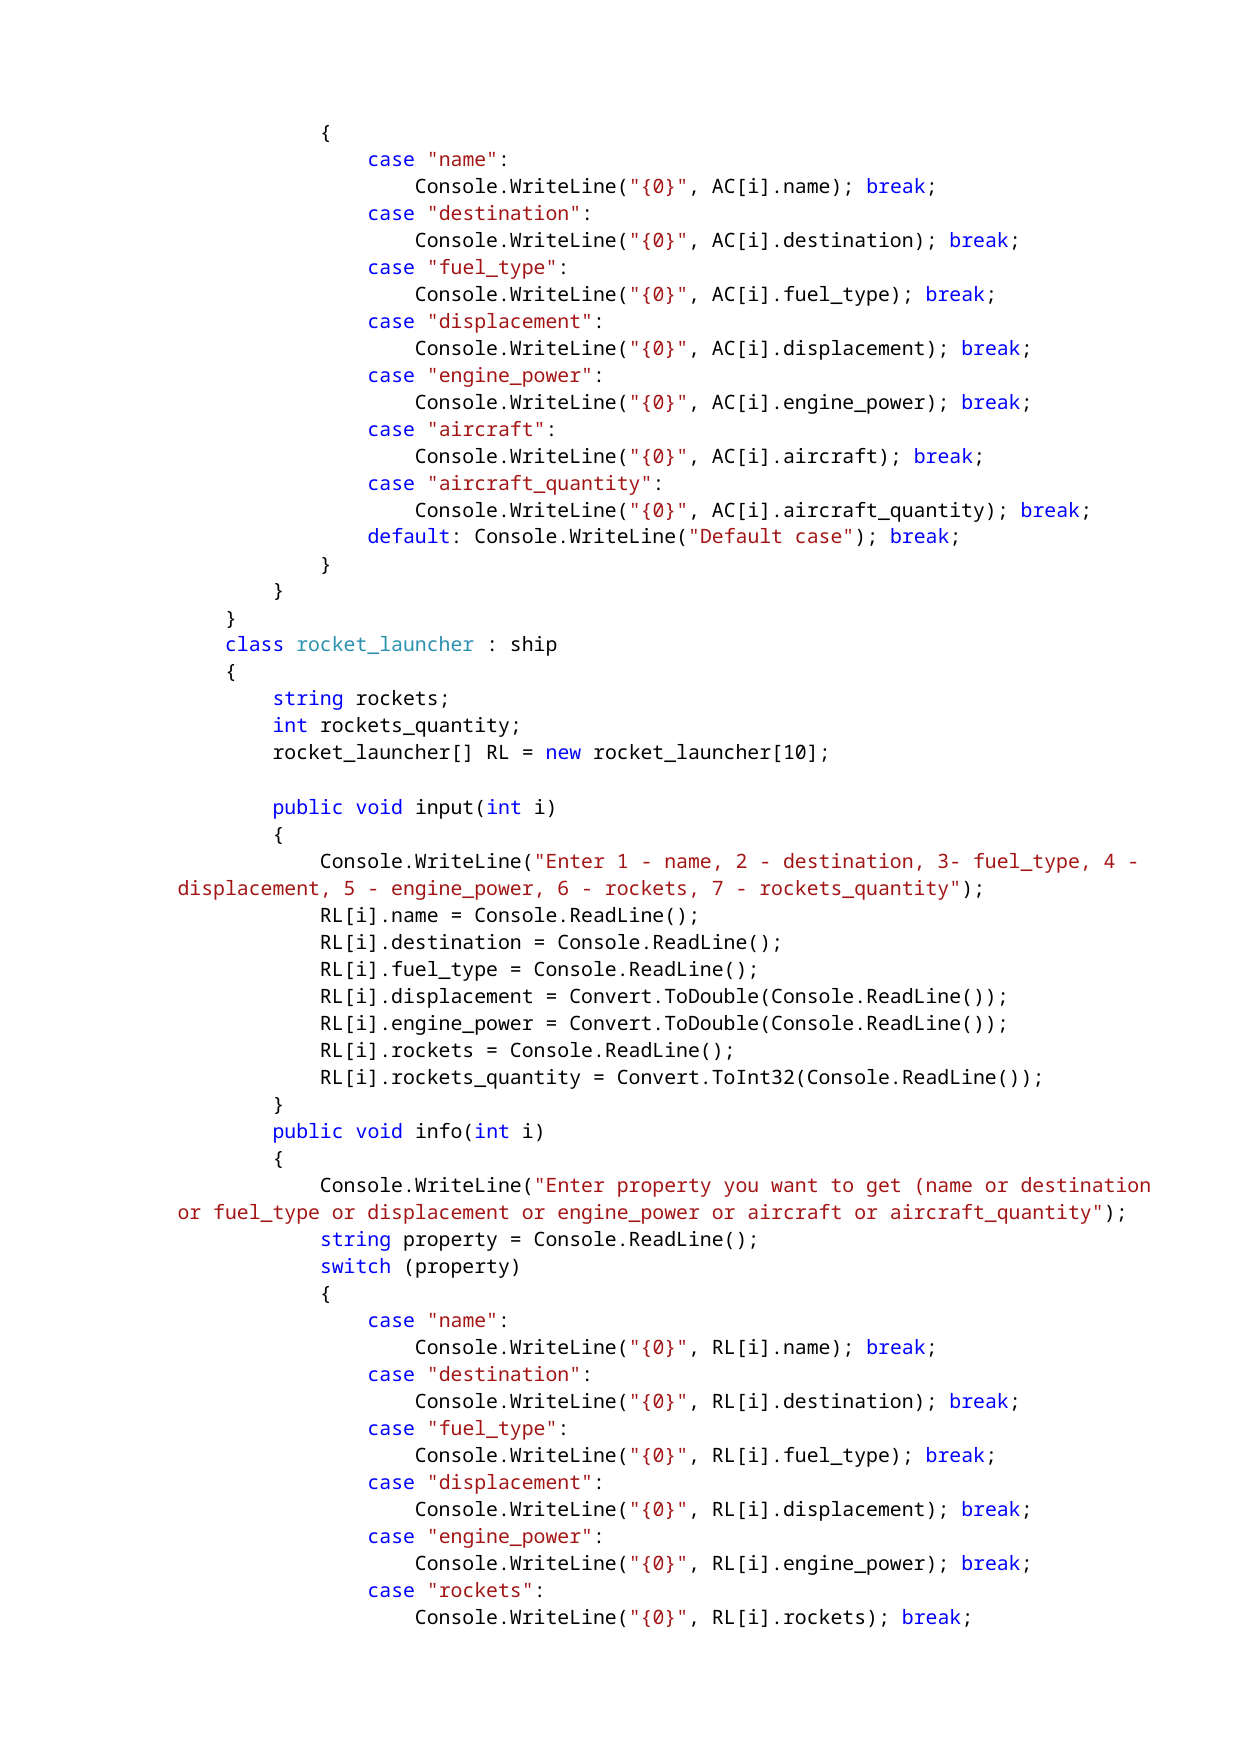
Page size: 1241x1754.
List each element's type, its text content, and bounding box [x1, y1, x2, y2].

text RL[i].fuel_type = Console.ReadLine(); [177, 956, 1152, 982]
text { [177, 821, 1152, 848]
text RL[i].displacement = Convert.ToDouble(Console.ReadLine()); [177, 982, 1152, 1009]
text { [177, 1144, 1152, 1171]
text case "displacement": [177, 1468, 1152, 1495]
text { [177, 118, 1152, 145]
text case "engine_power": [177, 1522, 1152, 1549]
text RL[i].rockets = Console.ReadLine(); [177, 1036, 1152, 1063]
text Console.WriteLine("{0}", AC[i].displacement); break; [177, 334, 1152, 361]
text Console.WriteLine("Enter property you want to get (name or destination or fuel_type or displacement or engine_power or aircraft or aircraft_quantity"); [177, 1171, 1152, 1225]
text RL[i].rockets_quantity = Convert.ToInt32(Console.ReadLine()); [177, 1063, 1152, 1090]
text { [177, 658, 1152, 685]
text case "displacement": [177, 307, 1152, 334]
text Console.WriteLine("{0}", AC[i].engine_power); break; [177, 388, 1152, 415]
text case "name": [177, 1306, 1152, 1333]
text case "fuel_type": [177, 253, 1152, 280]
text Console.WriteLine("{0}", RL[i].fuel_type); break; [177, 1441, 1152, 1468]
text rocket_launcher[] RL = new rocket_launcher[10]; [177, 739, 1152, 766]
text Console.WriteLine("{0}", AC[i].aircraft); break; [177, 442, 1152, 469]
text case "engine_power": [177, 361, 1152, 388]
text } [177, 550, 1152, 577]
text Console.WriteLine("Enter 1 - name, 2 - destination, 3- fuel_type, 4 - displacement, 5 - engine_power, 6 - rockets, 7 - rockets_quantity"); [177, 848, 1152, 902]
text Console.WriteLine("{0}", AC[i].aircraft_quantity); break; [177, 496, 1152, 523]
text RL[i].engine_power = Convert.ToDouble(Console.ReadLine()); [177, 1009, 1152, 1036]
text Console.WriteLine("{0}", AC[i].destination); break; [177, 226, 1152, 253]
text Console.WriteLine("{0}", RL[i].engine_power); break; [177, 1549, 1152, 1576]
text } [177, 577, 1152, 604]
text } [177, 1090, 1152, 1117]
text Console.WriteLine("{0}", AC[i].fuel_type); break; [177, 280, 1152, 307]
text Console.WriteLine("{0}", RL[i].rockets); break; [177, 1603, 1152, 1630]
text Console.WriteLine("{0}", AC[i].name); break; [177, 172, 1152, 199]
text RL[i].name = Console.ReadLine(); [177, 902, 1152, 928]
text int rockets_quantity; [177, 712, 1152, 739]
text public void input(int i) [177, 794, 1152, 821]
text Console.WriteLine("{0}", RL[i].destination); break; [177, 1387, 1152, 1414]
text Console.WriteLine("{0}", RL[i].name); break; [177, 1333, 1152, 1360]
text { [177, 1279, 1152, 1306]
text public void info(int i) [177, 1117, 1152, 1144]
text case "aircraft_quantity": [177, 469, 1152, 496]
text default: Console.WriteLine("Default case"); break; [177, 523, 1152, 550]
text case "fuel_type": [177, 1414, 1152, 1441]
text RL[i].destination = Console.ReadLine(); [177, 928, 1152, 956]
text case "destination": [177, 199, 1152, 226]
text case "name": [177, 145, 1152, 172]
text case "destination": [177, 1360, 1152, 1387]
text case "rockets": [177, 1576, 1152, 1603]
text } [177, 604, 1152, 631]
text string rockets; [177, 685, 1152, 712]
text Console.WriteLine("{0}", RL[i].displacement); break; [177, 1495, 1152, 1522]
text class rocket_launcher : ship [177, 631, 1152, 658]
text switch (property) [177, 1252, 1152, 1279]
text case "aircraft": [177, 415, 1152, 442]
text string property = Console.ReadLine(); [177, 1225, 1152, 1252]
